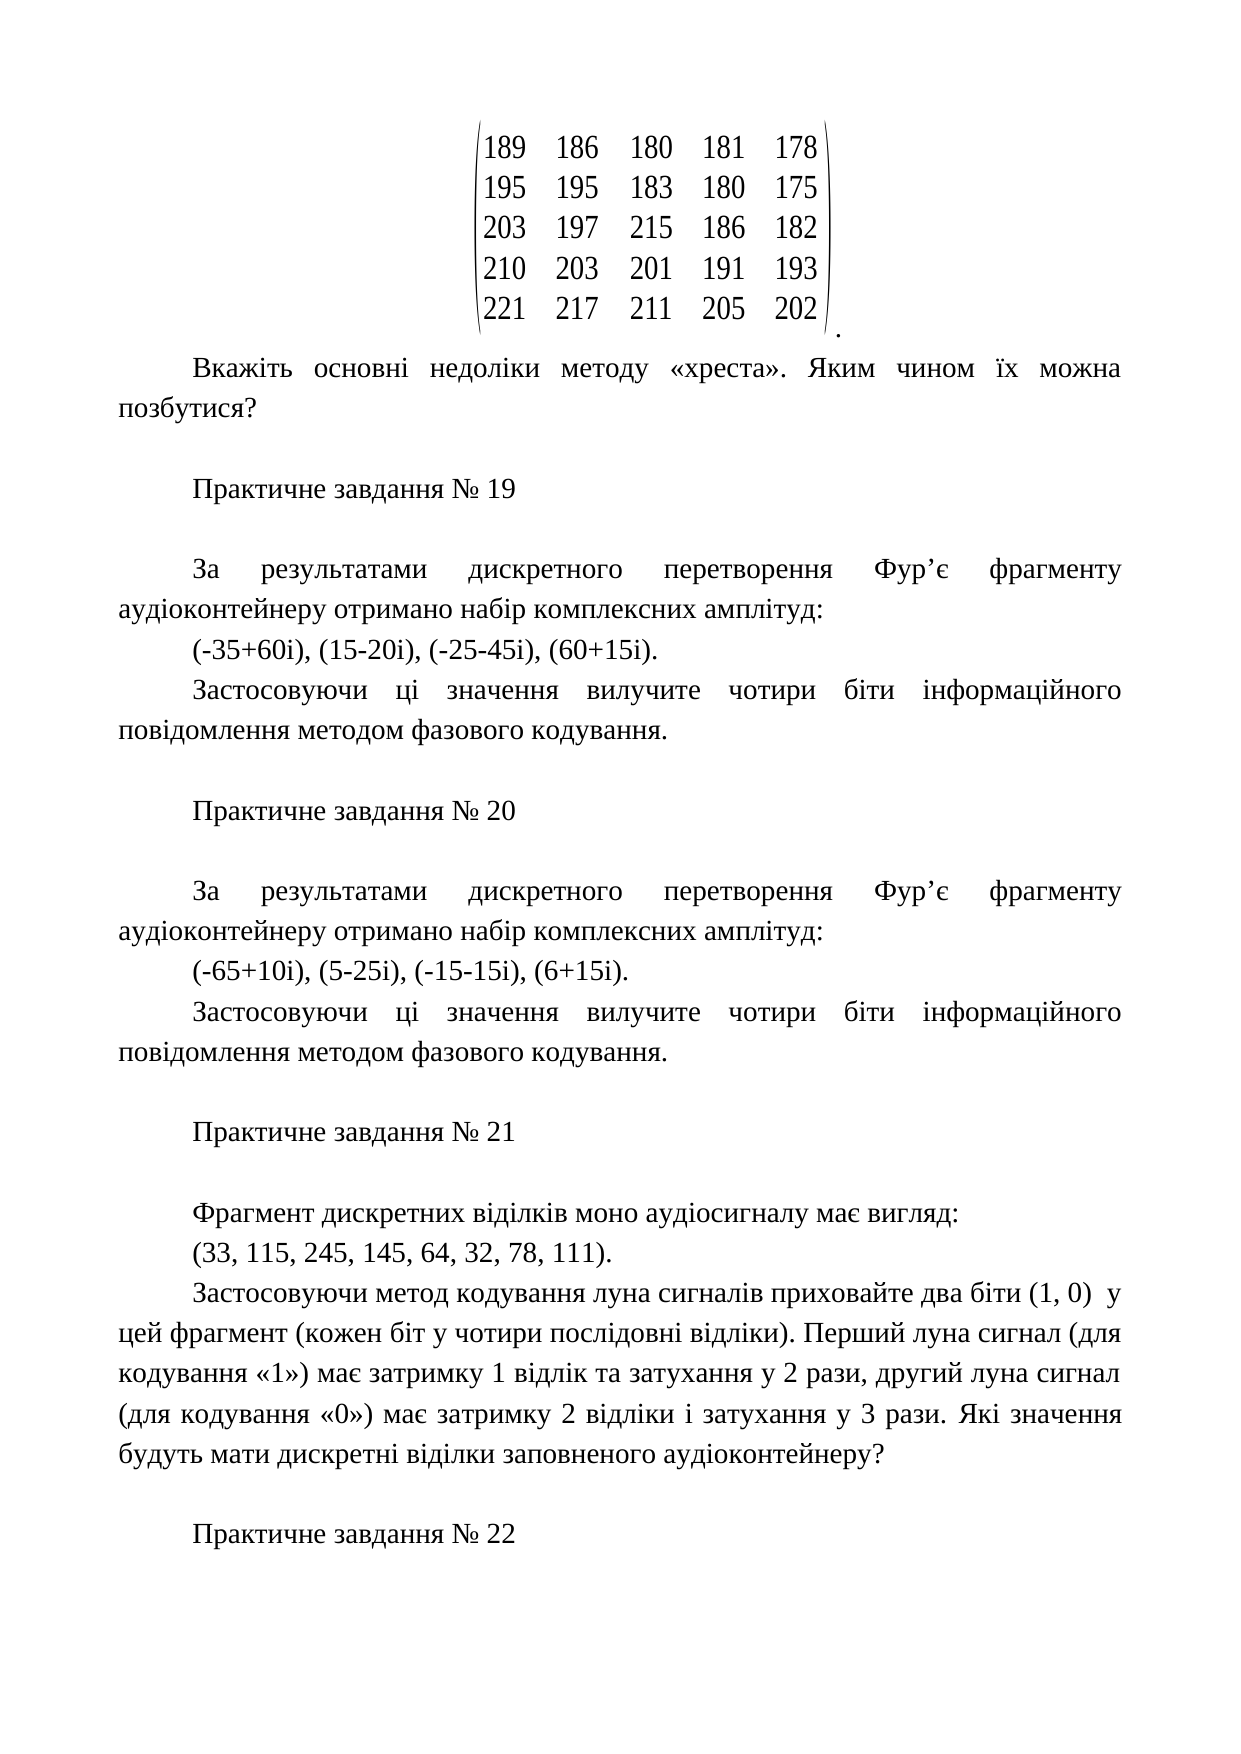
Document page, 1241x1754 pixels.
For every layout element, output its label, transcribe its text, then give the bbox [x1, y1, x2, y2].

subtitle Вкажіть основні недоліки методу «хреста». Яким чином їх можна позбутися? [118, 350, 1122, 424]
subtitle Фрагмент дискретних віділків моно аудіосигналу має вигляд: [118, 1195, 1122, 1228]
subtitle Застосовуючи ці значення вилучите чотири біти інформаційного повідомлення методом фазового кодування. [118, 994, 1122, 1067]
subtitle (33, 115, 245, 145, 64, 32, 78, 111). [118, 1235, 1122, 1268]
subtitle За результатами дискретного перетворення Фур’є фрагменту аудіоконтейнеру отримано набір комплексних амплітуд: [118, 873, 1122, 947]
subtitle Застосовуючи метод кодування луна сигналів приховайте два біти (1, 0) у цей фрагмент (кожен біт у чотири послідовні відліки). Перший луна сигнал (для кодування «1») має затримку 1 відлік та затухання у 2 рази, другий луна сигнал (для кодування «0») має затримку 2 відліки і затухання у 3 рази. Які значення будуть мати дискретні віділки заповненого аудіоконтейнеру? [118, 1275, 1122, 1469]
subtitle (-65+10i), (5-25i), (-15-15i), (6+15i). [118, 953, 1122, 987]
subtitle Застосовуючи ці значення вилучите чотири біти інформаційного повідомлення методом фазового кодування. [118, 672, 1122, 746]
text . [118, 118, 1122, 344]
subtitle За результатами дискретного перетворення Фур’є фрагменту аудіоконтейнеру отримано набір комплексних амплітуд: [118, 551, 1122, 625]
subtitle (-35+60i), (15-20i), (-25-45i), (60+15i). [118, 632, 1122, 665]
